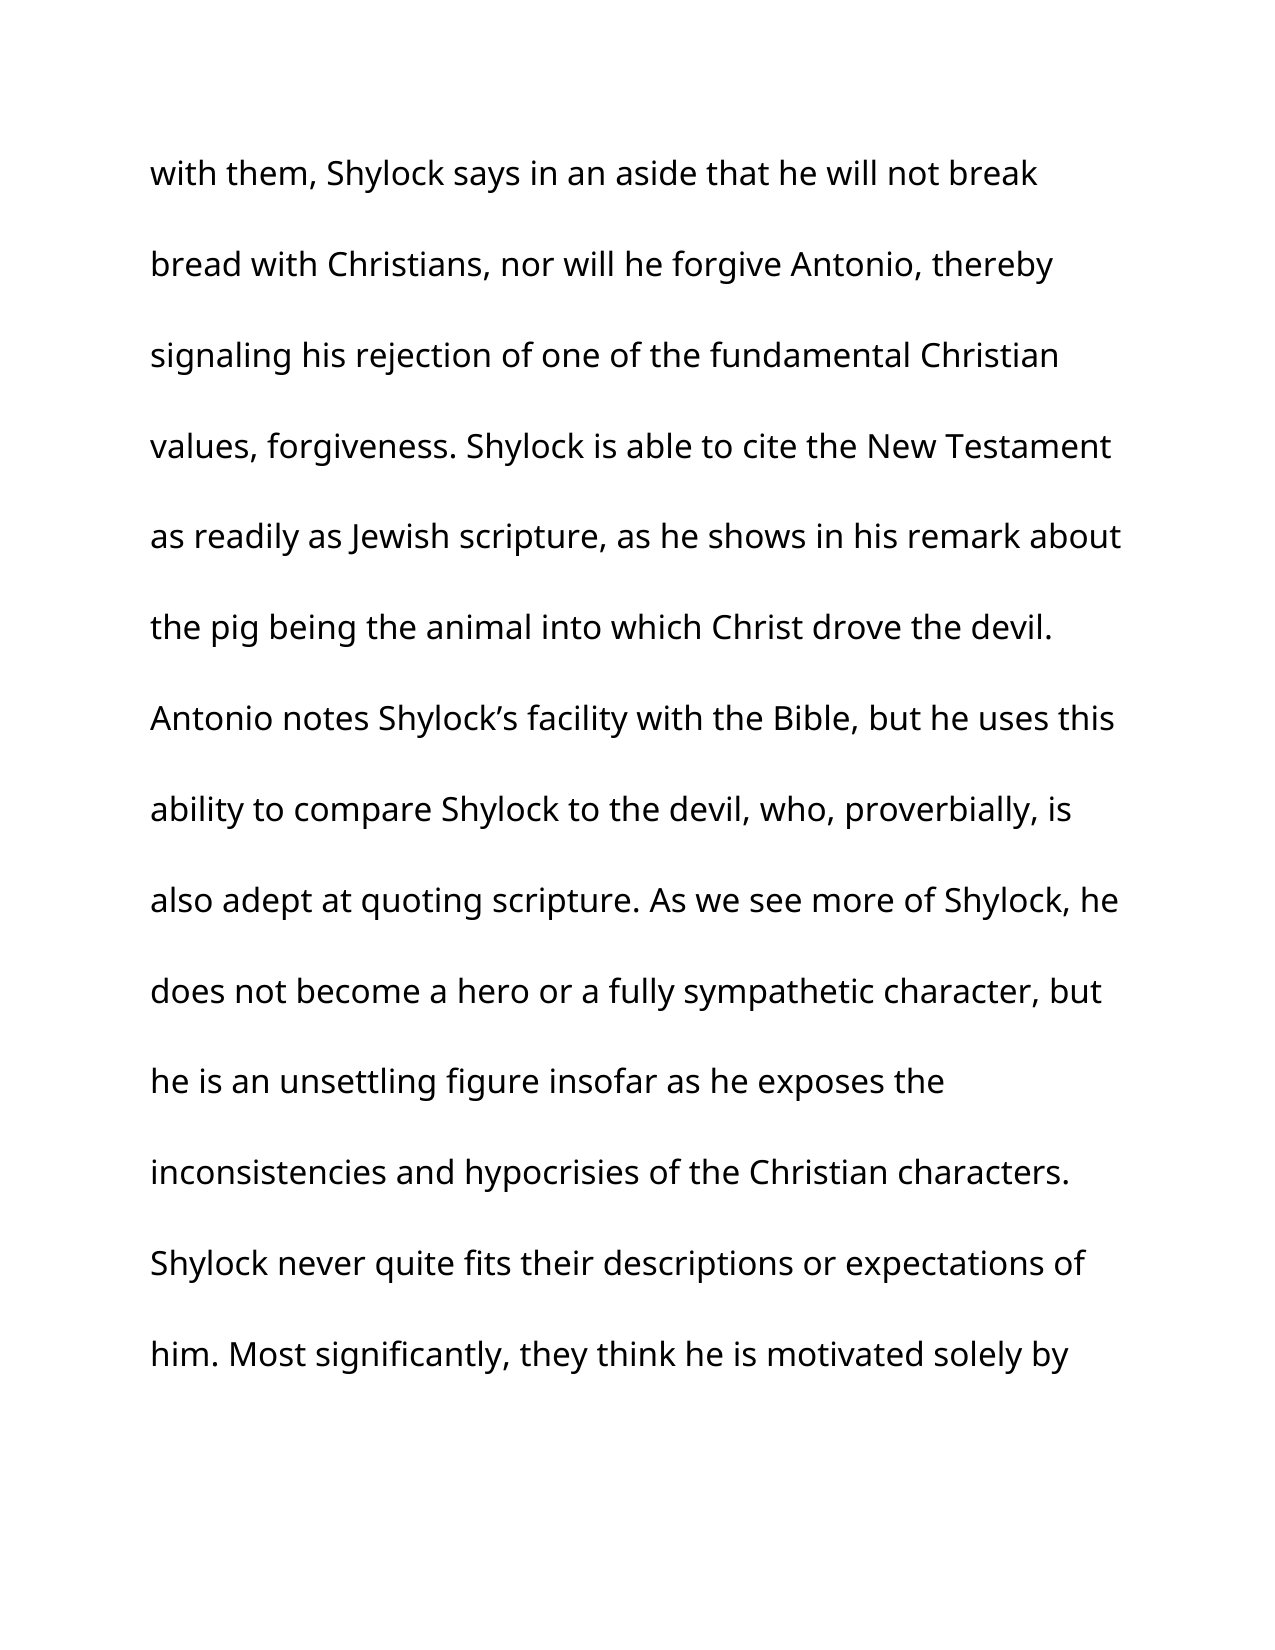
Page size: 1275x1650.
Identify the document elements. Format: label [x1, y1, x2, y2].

text [150, 150, 1125, 1376]
